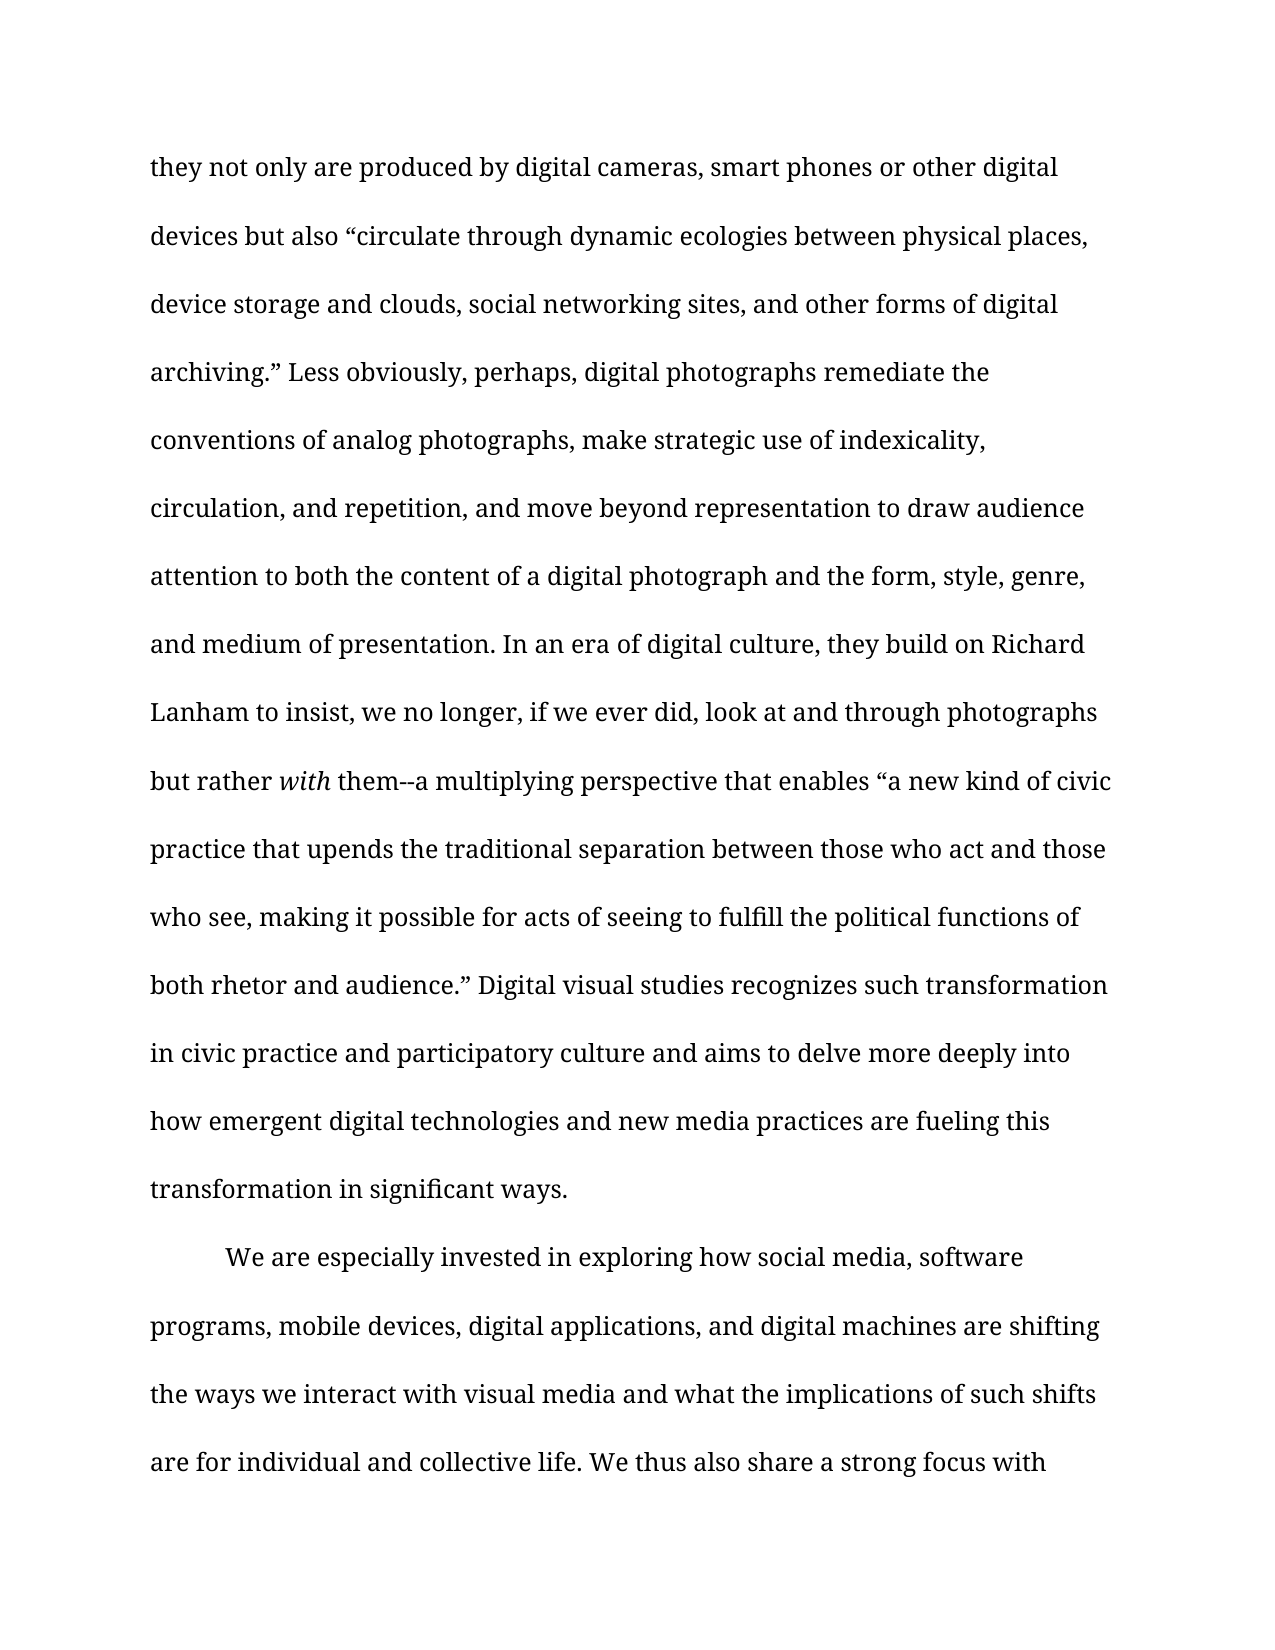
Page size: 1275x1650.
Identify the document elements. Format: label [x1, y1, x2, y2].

text [150, 150, 1125, 1206]
text [150, 1240, 1125, 1478]
